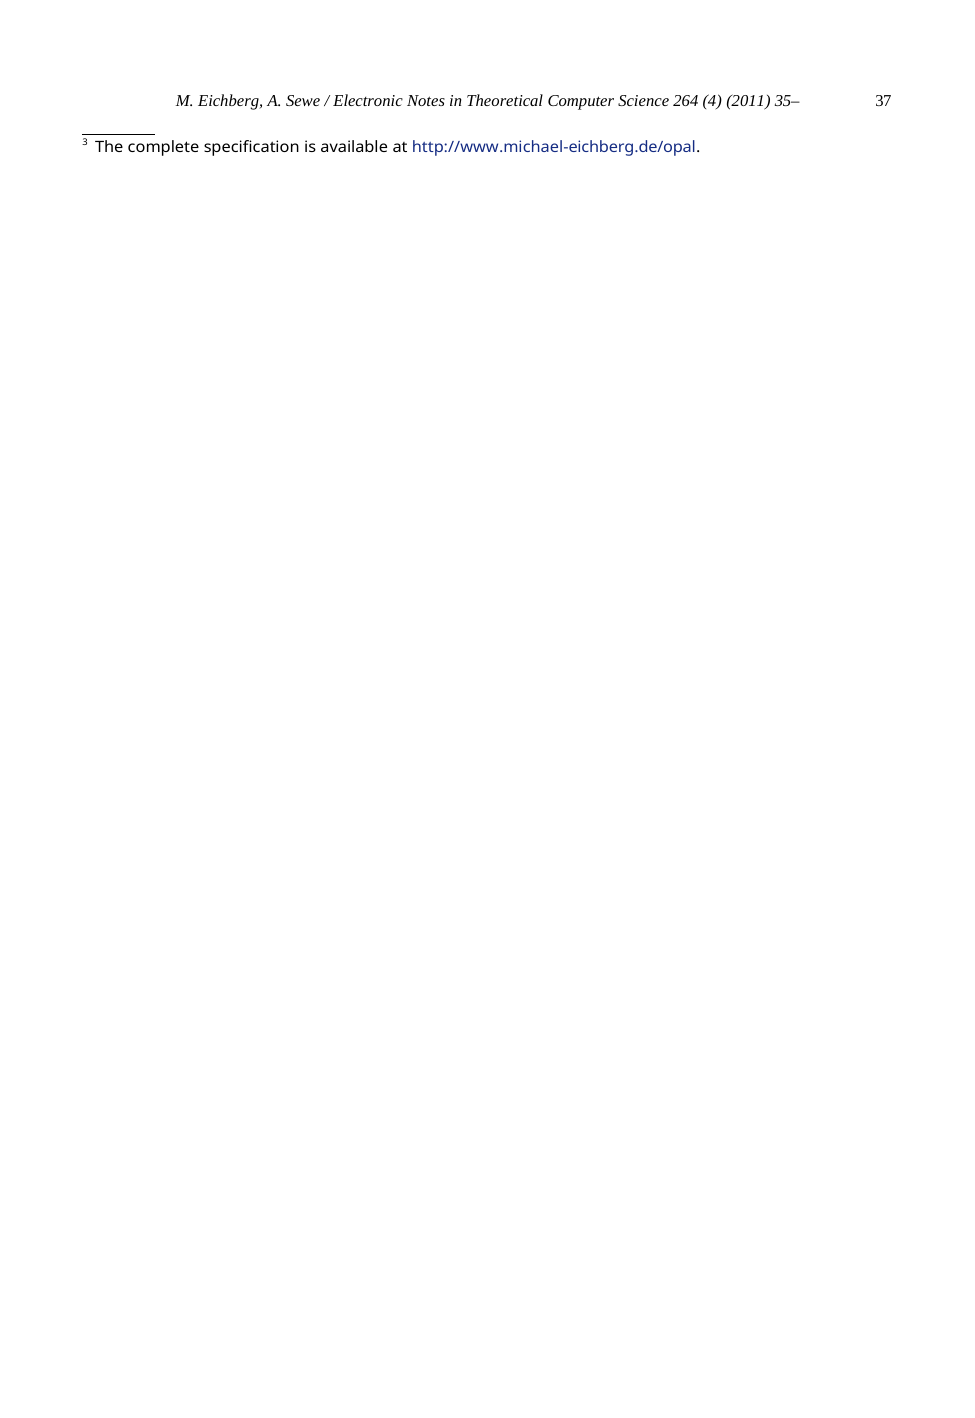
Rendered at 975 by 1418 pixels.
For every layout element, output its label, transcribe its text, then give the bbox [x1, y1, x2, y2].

text 3 The complete specification is available at http://www.michael-eichberg.de/opal. [82, 136, 912, 157]
